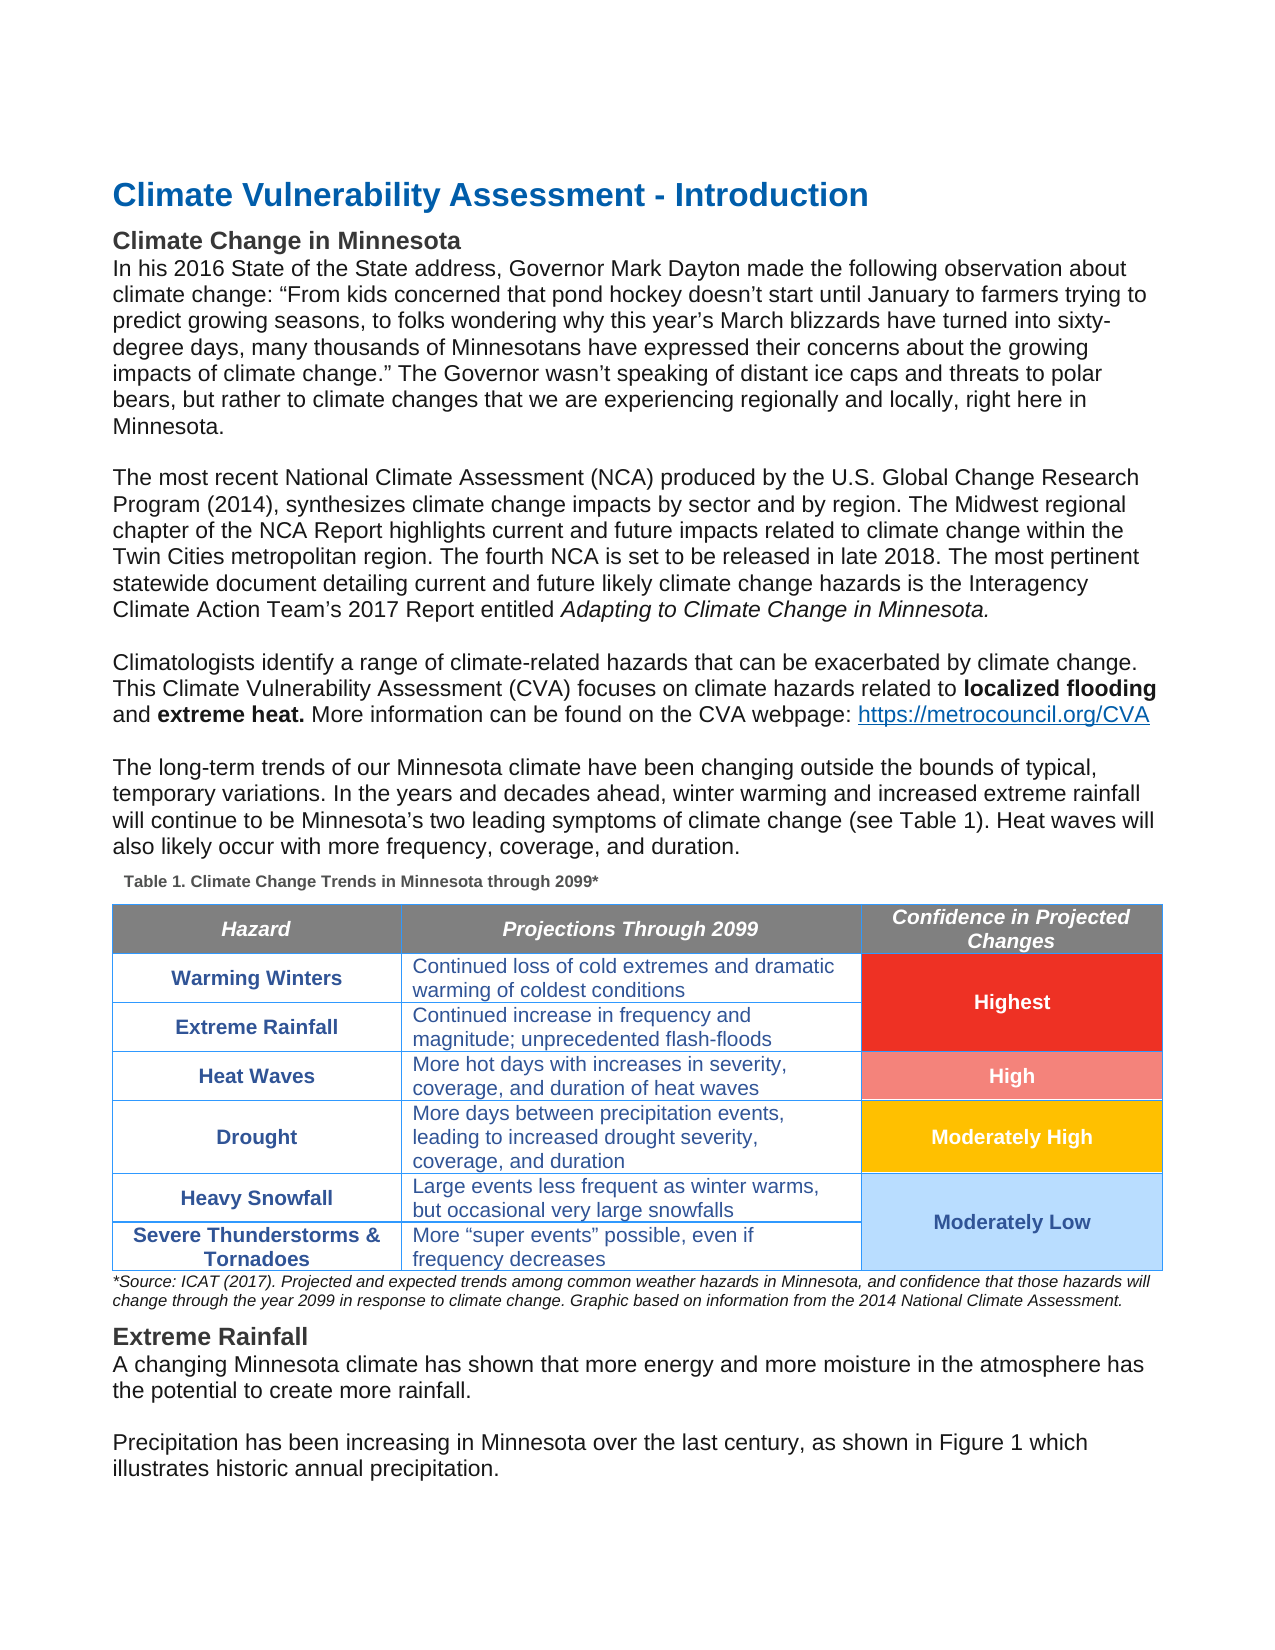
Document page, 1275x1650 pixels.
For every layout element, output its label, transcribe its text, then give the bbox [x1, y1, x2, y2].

table_header Table 1. Climate Change Trends in Minnesota through 2099* [113, 860, 1162, 904]
subtitle Climate Vulnerability Assessment - Introduction [112, 175, 1162, 213]
text *Source: ICAT (2017). Projected and expected trends among common weather hazards in Minnesota, and confidence that those hazards will change through the year 2099 in response to climate change. Graphic based on information from the 2014 National Climate Assessment. [112, 1271, 1162, 1310]
table_cell Moderately Low [862, 1174, 1162, 1270]
table_cell More days between precipitation events, leading to increased drought severity, coverage, and duration [402, 1101, 861, 1172]
table_cell Hazard [113, 905, 401, 953]
table_cell Moderately High [862, 1101, 1162, 1172]
table_cell Heavy Snowfall [113, 1174, 401, 1221]
text Precipitation has been increasing in Minnesota over the last century, as shown in Figure 1 which illustrates historic annual precipitation. [112, 1429, 1162, 1481]
table_cell Highest [862, 954, 1162, 1051]
table_cell Warming Winters [113, 954, 401, 1002]
table_cell Extreme Rainfall [113, 1003, 401, 1051]
subtitle Climate Change in Minnesota [112, 226, 1162, 255]
table_cell Continued increase in frequency and magnitude; unprecedented flash-floods [402, 1003, 861, 1051]
table_cell More “super events” possible, even if frequency decreases [402, 1223, 861, 1270]
table_cell Drought [113, 1101, 401, 1172]
table_cell Large events less frequent as winter warms, but occasional very large snowfalls [402, 1174, 861, 1221]
table_cell Severe Thunderstorms & Tornadoes [113, 1223, 401, 1270]
text A changing Minnesota climate has shown that more energy and more moisture in the atmosphere has the potential to create more rainfall. [112, 1351, 1162, 1404]
table_cell High [862, 1052, 1162, 1099]
text The most recent National Climate Assessment (NCA) produced by the U.S. Global Change Research Program (2014), synthesizes climate change impacts by sector and by region. The Midwest regional chapter of the NCA Report highlights current and future impacts related to climate change within the Twin Cities metropolitan region. The fourth NCA is set to be released in late 2018. The most pertinent statewide document detailing current and future likely climate change hazards is the Interagency Climate Action Team’s 2017 Report entitled Adapting to Climate Change in Minnesota. [112, 464, 1162, 622]
text In his 2016 State of the State address, Governor Mark Dayton made the following observation about climate change: “From kids concerned that pond hockey doesn’t start until January to farmers trying to predict growing seasons, to folks wondering why this year’s March blizzards have turned into sixty-degree days, many thousands of Minnesotans have expressed their concerns about the growing impacts of climate change.” The Governor wasn’t speaking of distant ice caps and threats to polar bears, but rather to climate changes that we are experiencing regionally and locally, right here in Minnesota. [112, 255, 1162, 439]
table_cell Heat Waves [113, 1052, 401, 1099]
table_cell Continued loss of cold extremes and dramatic warming of coldest conditions [402, 954, 861, 1002]
table_cell Projections Through 2099 [402, 905, 861, 953]
subtitle Extreme Rainfall [112, 1322, 1162, 1351]
text Climatologists identify a range of climate-related hazards that can be exacerbated by climate change. This Climate Vulnerability Assessment (CVA) focuses on climate hazards related to localized flooding and extreme heat. More information can be found on the CVA webpage: https://metrocouncil.org/CVA [112, 649, 1162, 728]
table_cell Confidence in Projected Changes [862, 905, 1162, 953]
table_cell More hot days with increases in severity, coverage, and duration of heat waves [402, 1052, 861, 1099]
text The long-term trends of our Minnesota climate have been changing outside the bounds of typical, temporary variations. In the years and decades ahead, winter warming and increased extreme rainfall will continue to be Minnesota’s two leading symptoms of climate change (see Table 1). Heat waves will also likely occur with more frequency, coverage, and duration. [112, 754, 1162, 859]
